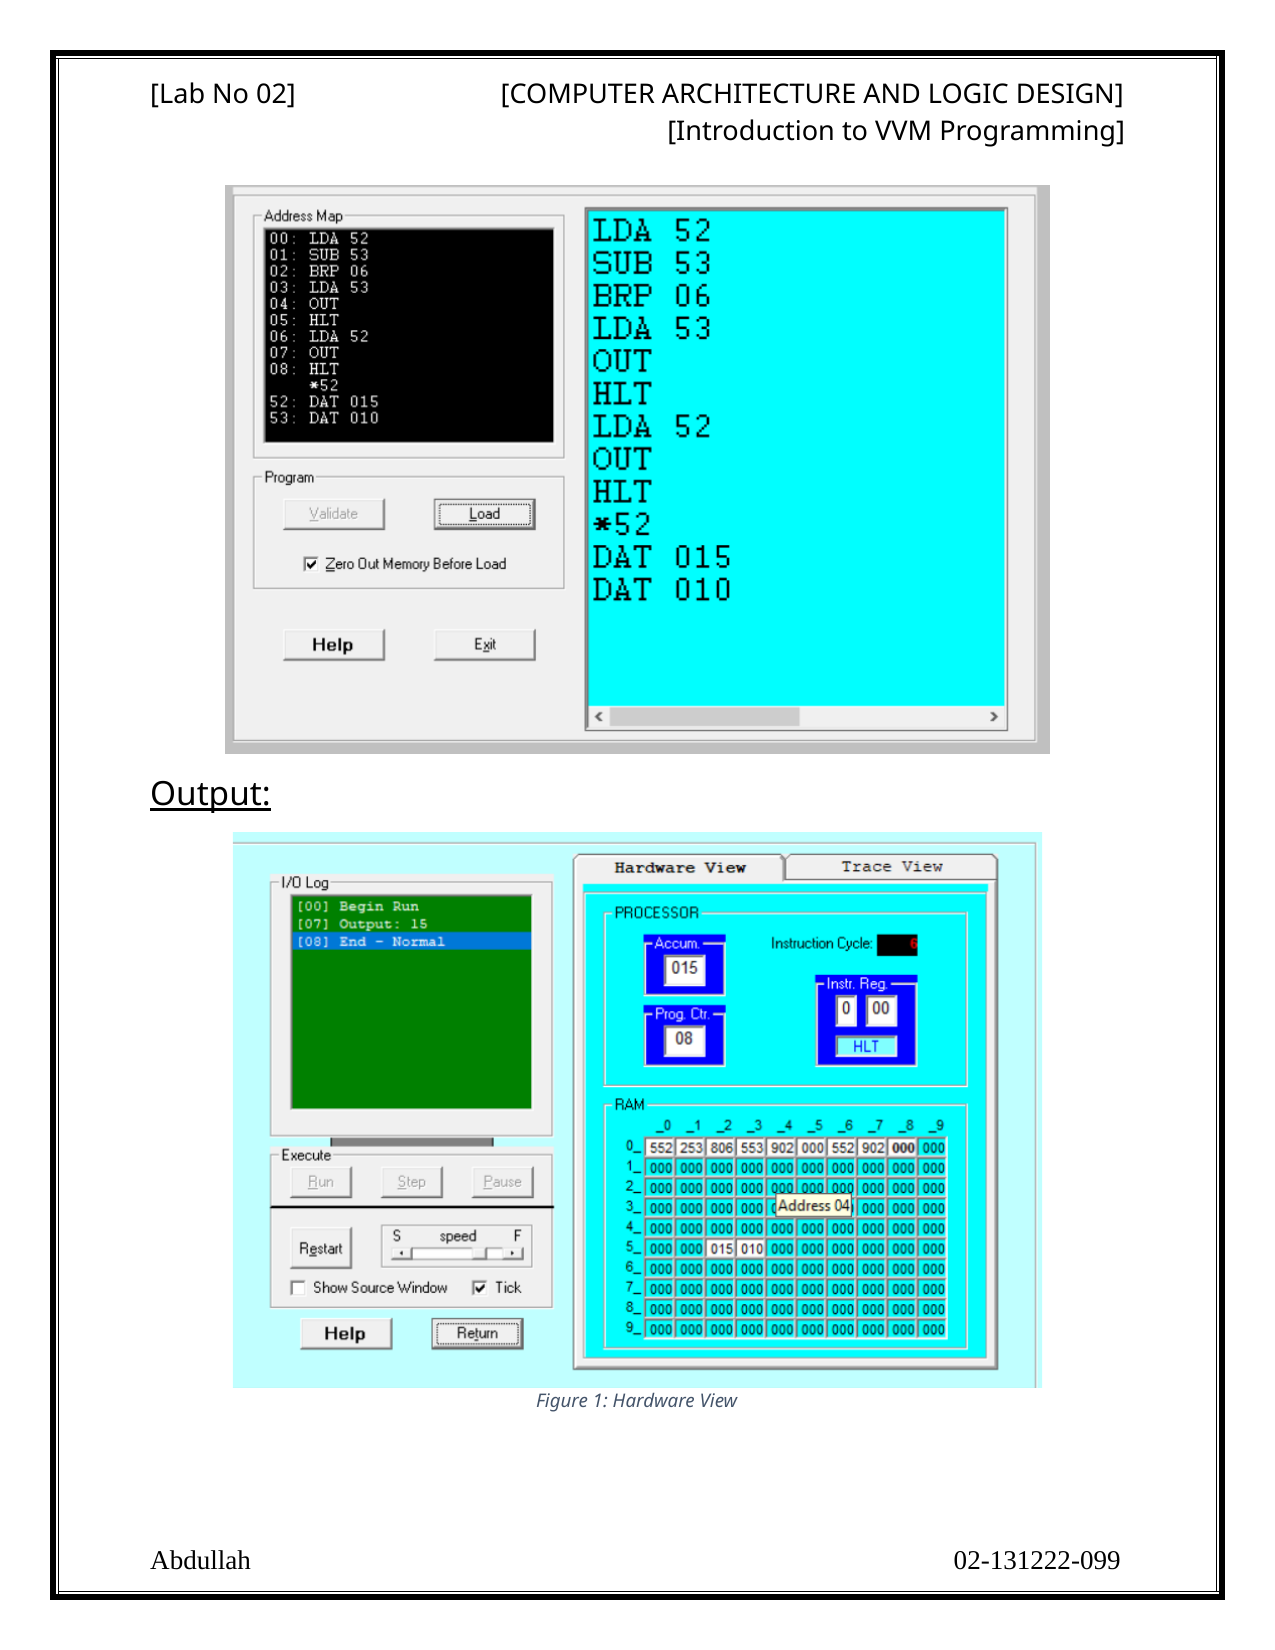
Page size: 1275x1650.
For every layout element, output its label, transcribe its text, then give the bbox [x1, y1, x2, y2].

picture [232, 832, 1043, 1388]
text Output: [150, 770, 1125, 815]
picture [225, 185, 1050, 754]
text Figure 1: Hardware View [150, 1387, 1125, 1413]
